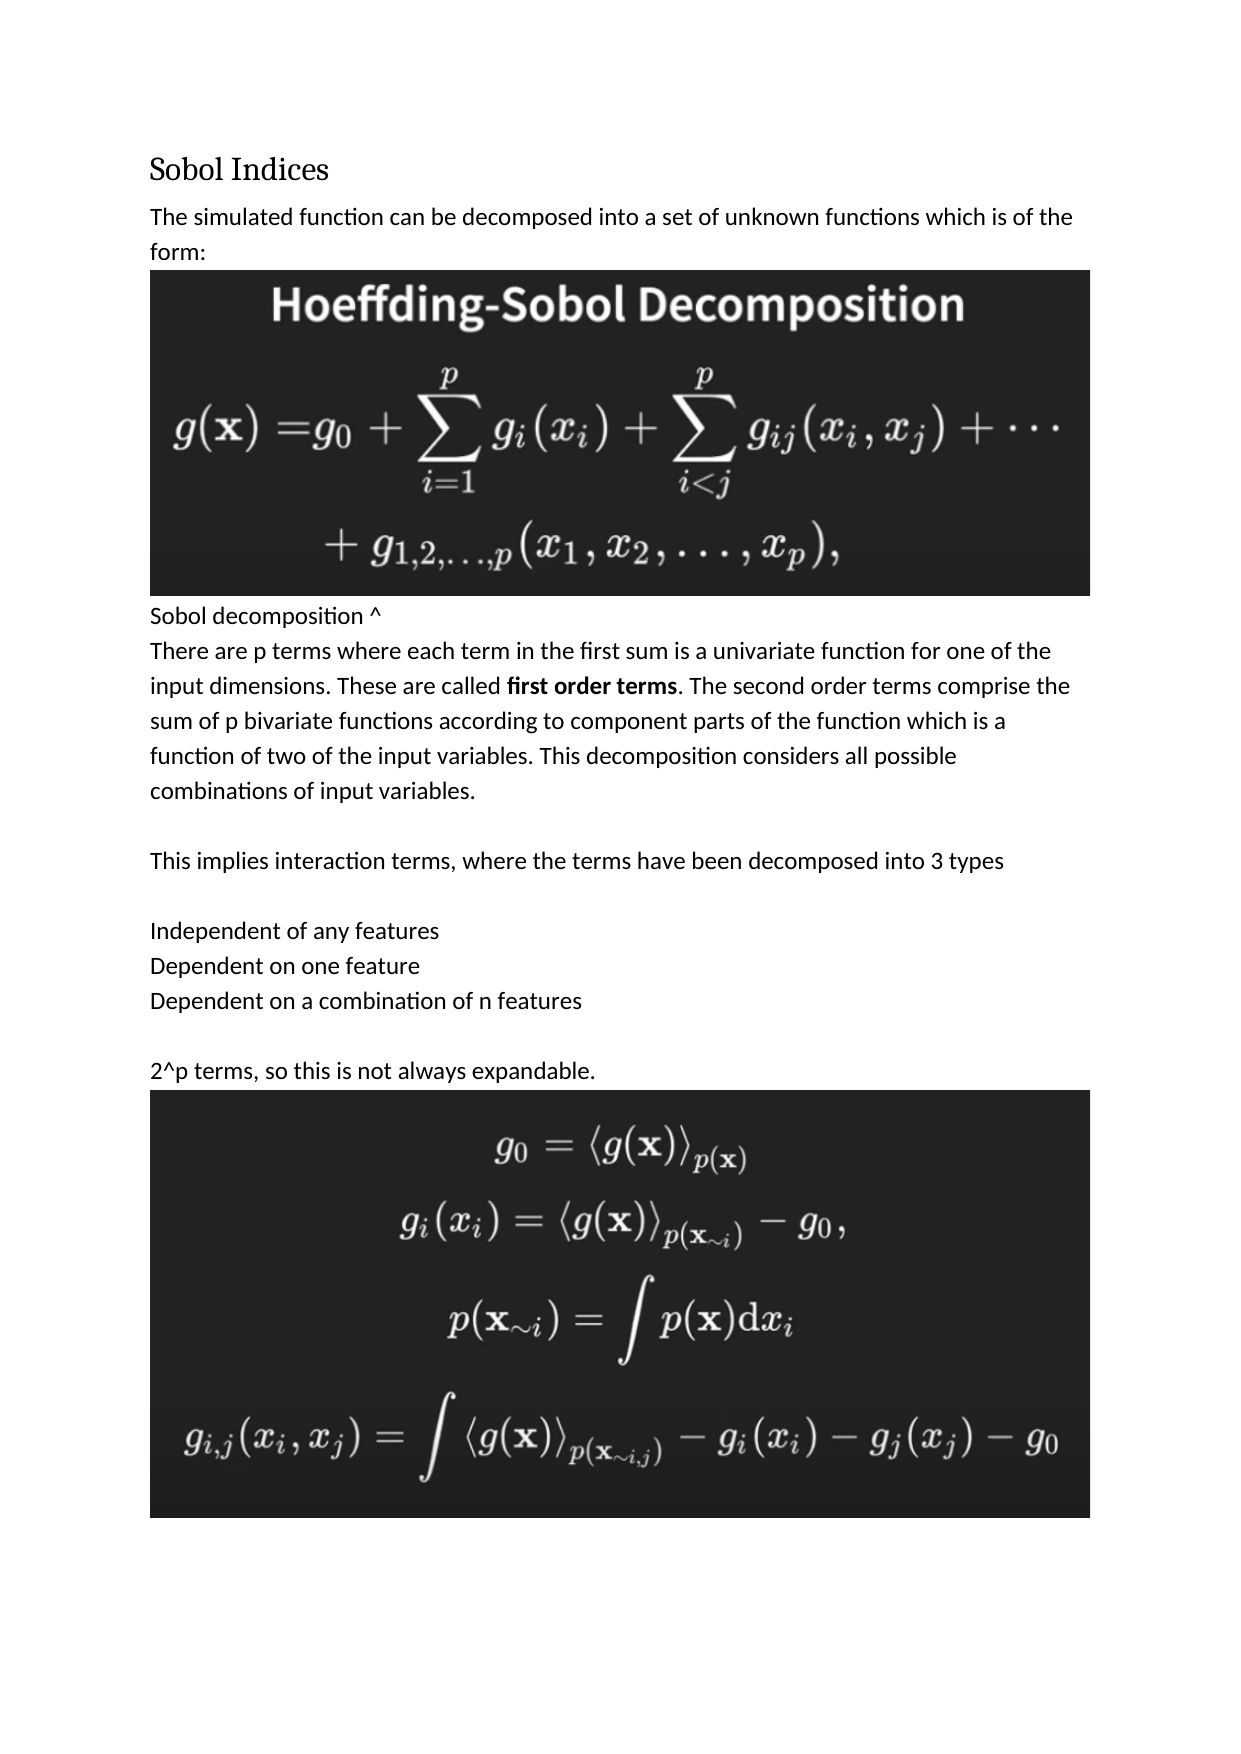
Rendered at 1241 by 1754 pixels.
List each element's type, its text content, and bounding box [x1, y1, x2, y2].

picture [150, 1090, 1091, 1518]
text This implies interaction terms, where the terms have been decomposed into 3 types [150, 845, 1090, 876]
text There are p terms where each term in the first sum is a univariate function for one of the input dimensions. These are called first order terms. The second order terms comprise the sum of p bivariate functions according to component parts of the function which is a function of two of the input variables. This decomposition considers all possible combinations of input variables. [150, 635, 1090, 806]
picture [150, 270, 1091, 596]
text The simulated function can be decomposed into a set of unknown functions which is of the form: [150, 201, 1090, 270]
text Sobol decomposition ^ [150, 600, 1090, 631]
text Dependent on one feature [150, 950, 1090, 981]
text Dependent on a combination of n features [150, 985, 1090, 1016]
text Independent of any features [150, 915, 1090, 946]
subtitle Sobol Indices [150, 150, 1090, 188]
text 2^p terms, so this is not always expandable. [150, 1055, 1090, 1086]
